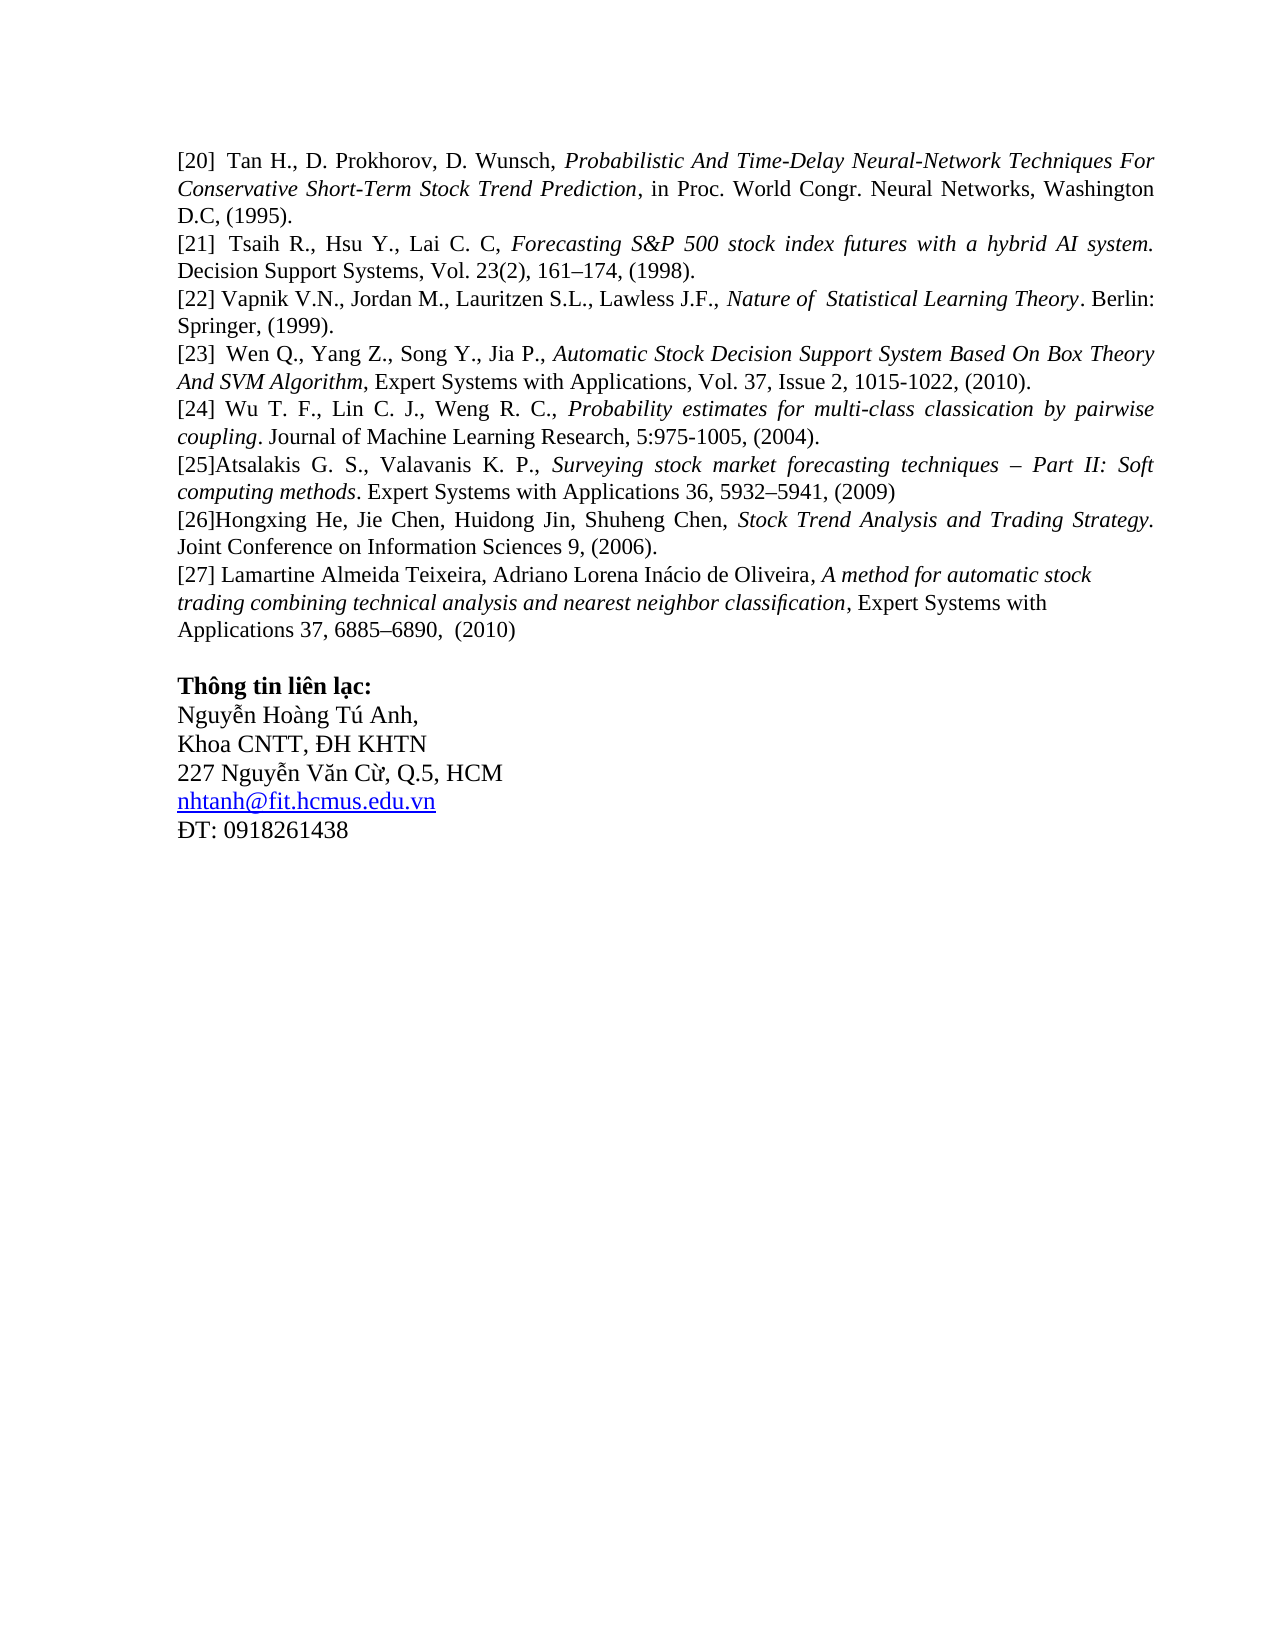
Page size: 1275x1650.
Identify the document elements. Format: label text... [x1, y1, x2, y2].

text nhtanh@fit.hcmus.edu.vn [177, 786, 1155, 815]
text 227 Nguyễn Văn Cừ, Q.5, HCM [177, 758, 1155, 786]
text Nguyễn Hoàng Tú Anh, [177, 700, 1155, 729]
text Khoa CNTT, ĐH KHTN [177, 729, 1155, 758]
text Thông tin liên lạc: [177, 671, 1155, 700]
text ĐT: 0918261438 [177, 815, 1155, 844]
